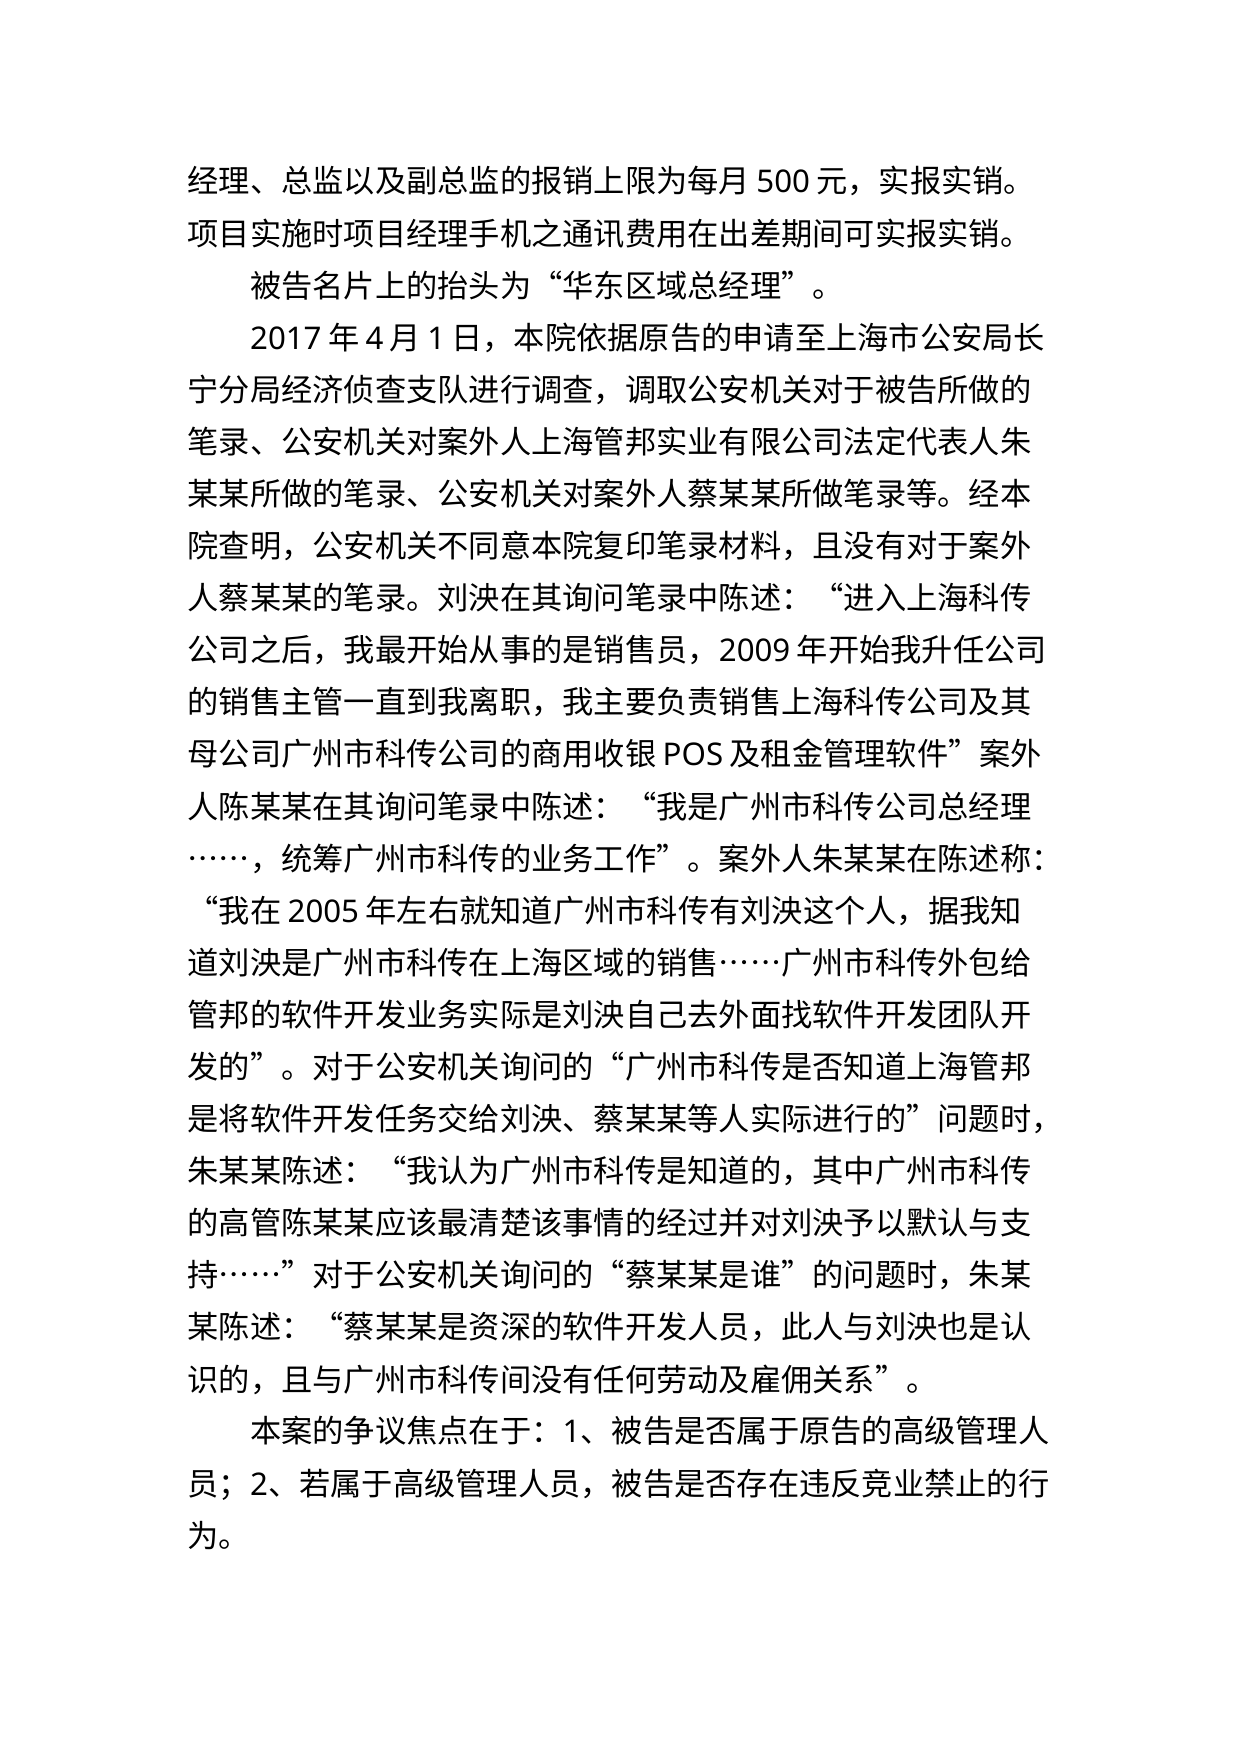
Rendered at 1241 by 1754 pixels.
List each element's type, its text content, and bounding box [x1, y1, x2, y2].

text 2017年4月1日，本院依据原告的申请至上海市公安局长宁分局经济侦查支队进行调查，调取公安机关对于被告所做的笔录、公安机关对案外人上海管邦实业有限公司法定代表人朱某某所做的笔录、公安机关对案外人蔡某某所做笔录等。经本院查明，公安机关不同意本院复印笔录材料，且没有对于案外人蔡某某的笔录。刘泱在其询问笔录中陈述：“进入上海科传公司之后，我最开始从事的是销售员，2009年开始我升任公司的销售主管一直到我离职，我主要负责销售上海科传公司及其母公司广州市科传公司的商用收银POS及租金管理软件”案外人陈某某在其询问笔录中陈述：“我是广州市科传公司总经理……，统筹广州市科传的业务工作”。案外人朱某某在陈述称：“我在2005年左右就知道广州市科传有刘泱这个人，据我知道刘泱是广州市科传在上海区域的销售……广州市科传外包给管邦的软件开发业务实际是刘泱自己去外面找软件开发团队开发的”。对于公安机关询问的“广州市科传是否知道上海管邦是将软件开发任务交给刘泱、蔡某某等人实际进行的”问题时，朱某某陈述：“我认为广州市科传是知道的，其中广州市科传的高管陈某某应该最清楚该事情的经过并对刘泱予以默认与支持……”对于公安机关询问的“蔡某某是谁”的问题时，朱某某陈述：“蔡某某是资深的软件开发人员，此人与刘泱也是认识的，且与广州市科传间没有任何劳动及雇佣关系”。 [187, 306, 1053, 1400]
text 被告名片上的抬头为“华东区域总经理”。 [187, 254, 1053, 306]
text 本案的争议焦点在于：1、被告是否属于原告的高级管理人员；2、若属于高级管理人员，被告是否存在违反竞业禁止的行为。 [187, 1400, 1053, 1556]
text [187, 150, 1053, 254]
